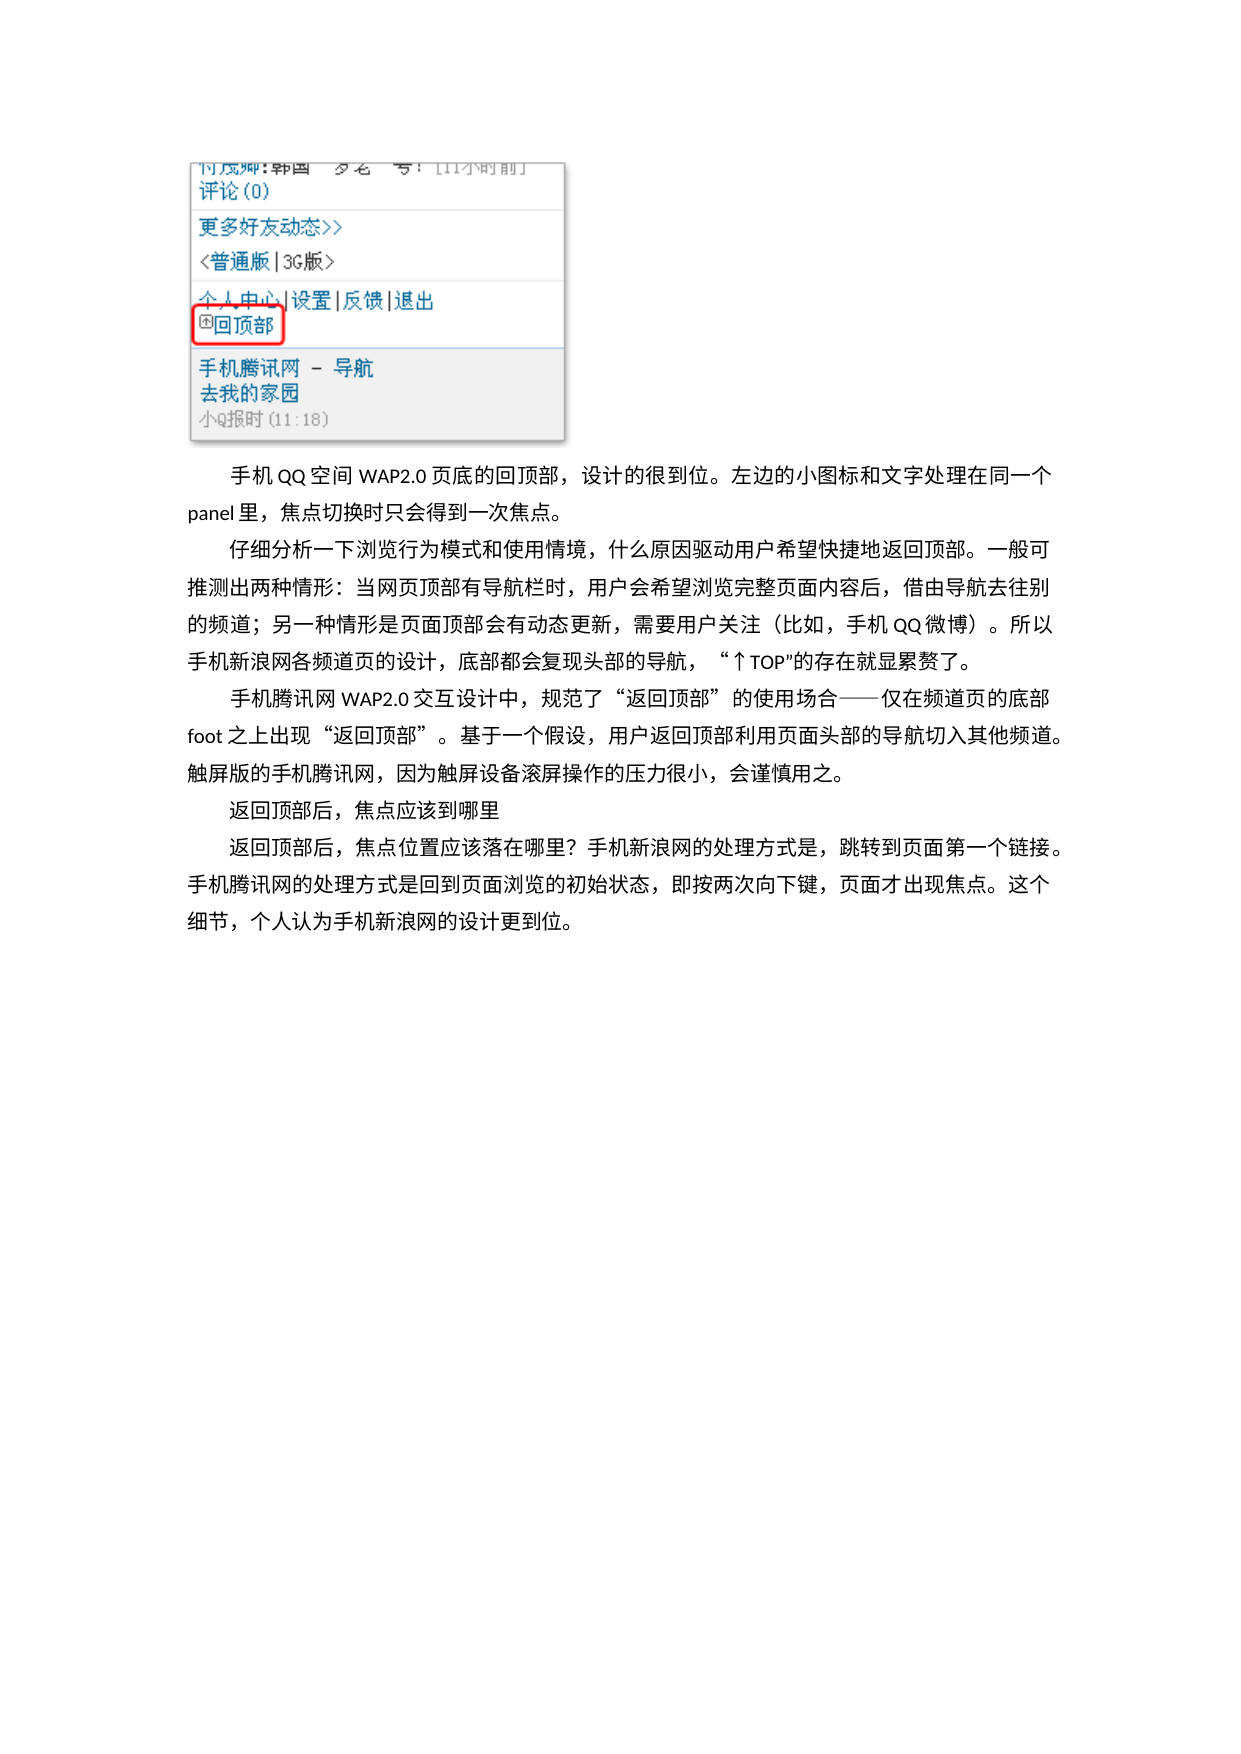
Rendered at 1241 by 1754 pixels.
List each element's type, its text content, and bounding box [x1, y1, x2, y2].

text 手机QQ空间 WAP2.0页底的回顶部，设计的很到位。左边的小图标和文字处理在同一个panel里，焦点切换时只会得到一次焦点。 [187, 458, 1053, 528]
text 手机腾讯网WAP2.0交互设计中，规范了“返回顶部”的使用场合——仅在频道页的底部foot之上出现“返回顶部”。基于一个假设，用户返回顶部利用页面头部的导航切入其他频道。触屏版的手机腾讯网，因为触屏设备滚屏操作的压力很小，会谨慎用之。 [187, 681, 1053, 788]
text 返回顶部后，焦点位置应该落在哪里？手机新浪网的处理方式是，跳转到页面第一个链接。手机腾讯网的处理方式是回到页面浏览的初始状态，即按两次向下键，页面才出现焦点。这个细节，个人认为手机新浪网的设计更到位。 [187, 830, 1053, 937]
text 仔细分析一下浏览行为模式和使用情境，什么原因驱动用户希望快捷地返回顶部。一般可推测出两种情形：当网页顶部有导航栏时，用户会希望浏览完整页面内容后，借由导航去往别的频道；另一种情形是页面顶部会有动态更新，需要用户关注（比如，手机QQ微博）。所以手机新浪网各频道页的设计，底部都会复现头部的导航，“↑TOP”的存在就显累赘了。 [187, 532, 1053, 677]
picture [187, 162, 572, 448]
text 返回顶部后，焦点应该到哪里 [187, 793, 1053, 825]
